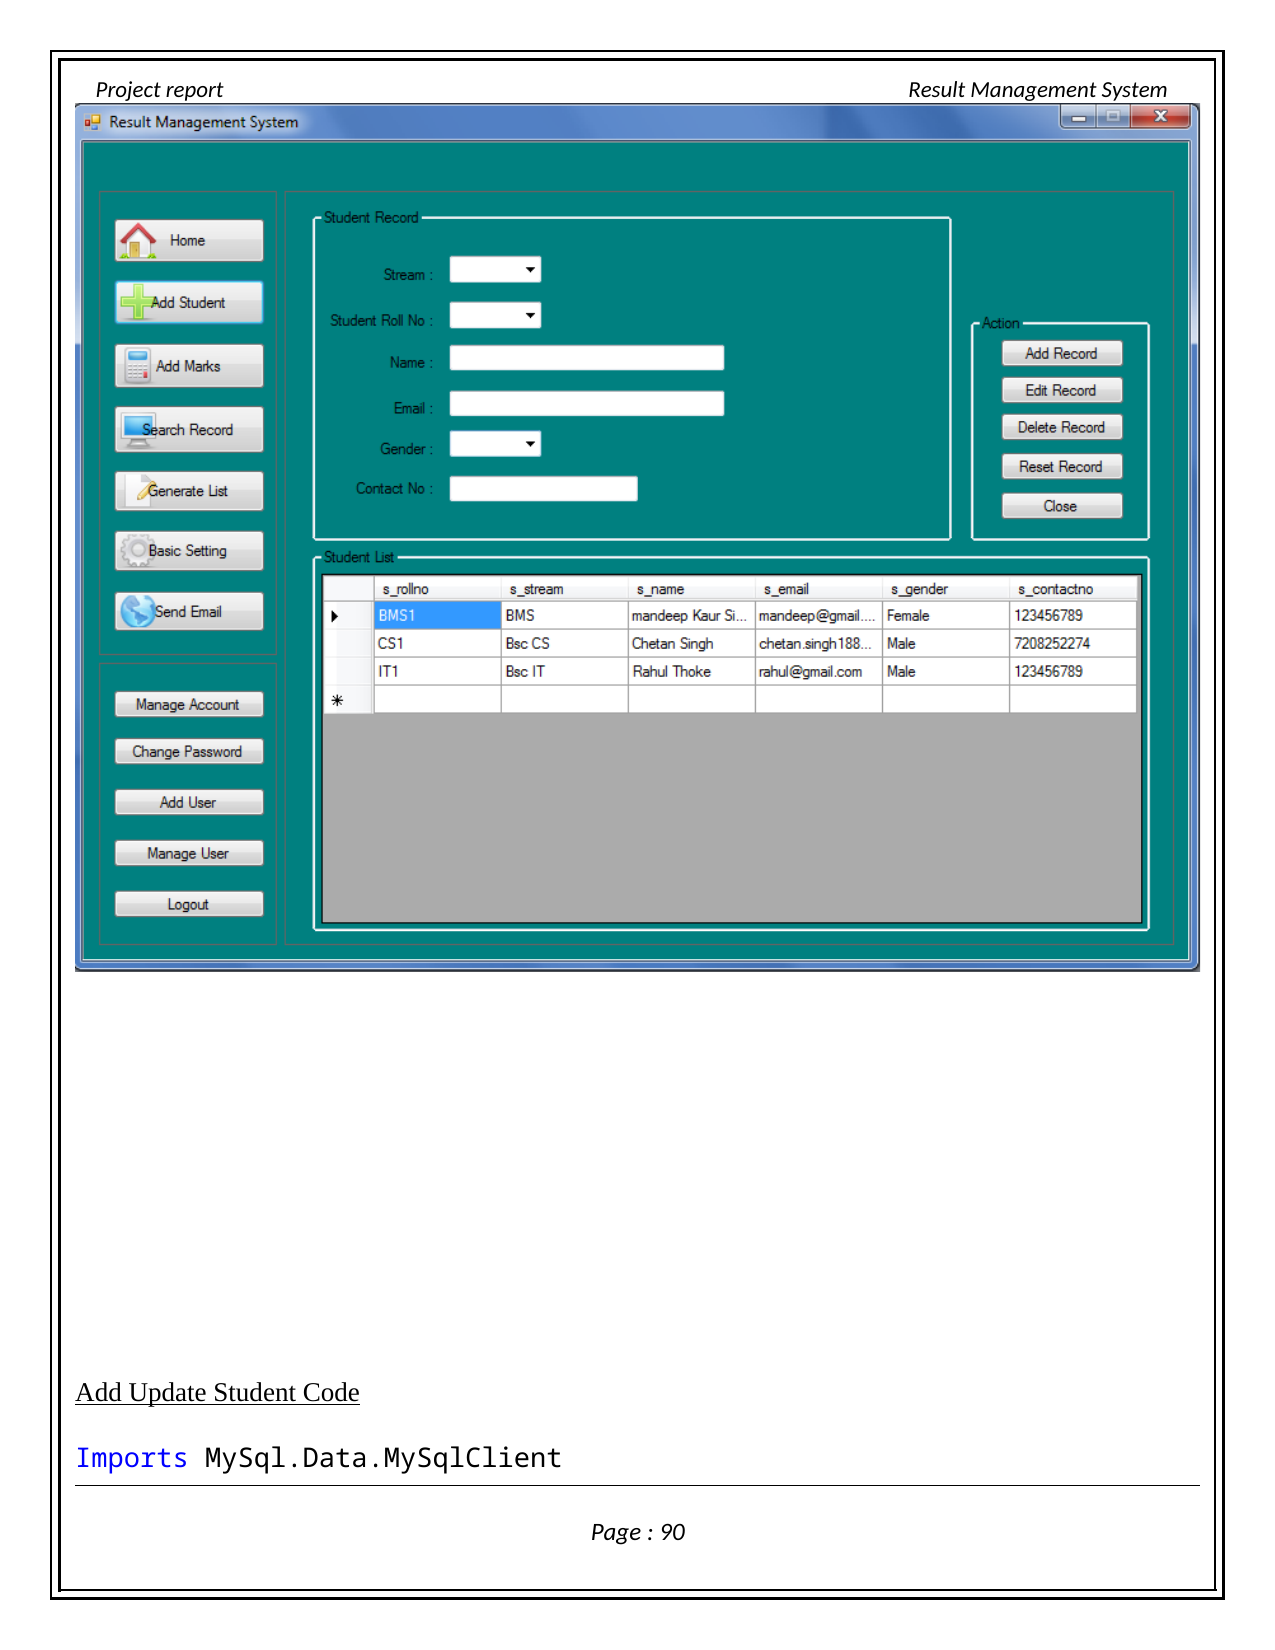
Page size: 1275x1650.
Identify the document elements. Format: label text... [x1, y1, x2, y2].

text Add Update Student Code [75, 1377, 1200, 1408]
text Imports MySql.Data.MySqlClient [75, 1439, 1200, 1476]
picture [75, 103, 1200, 972]
